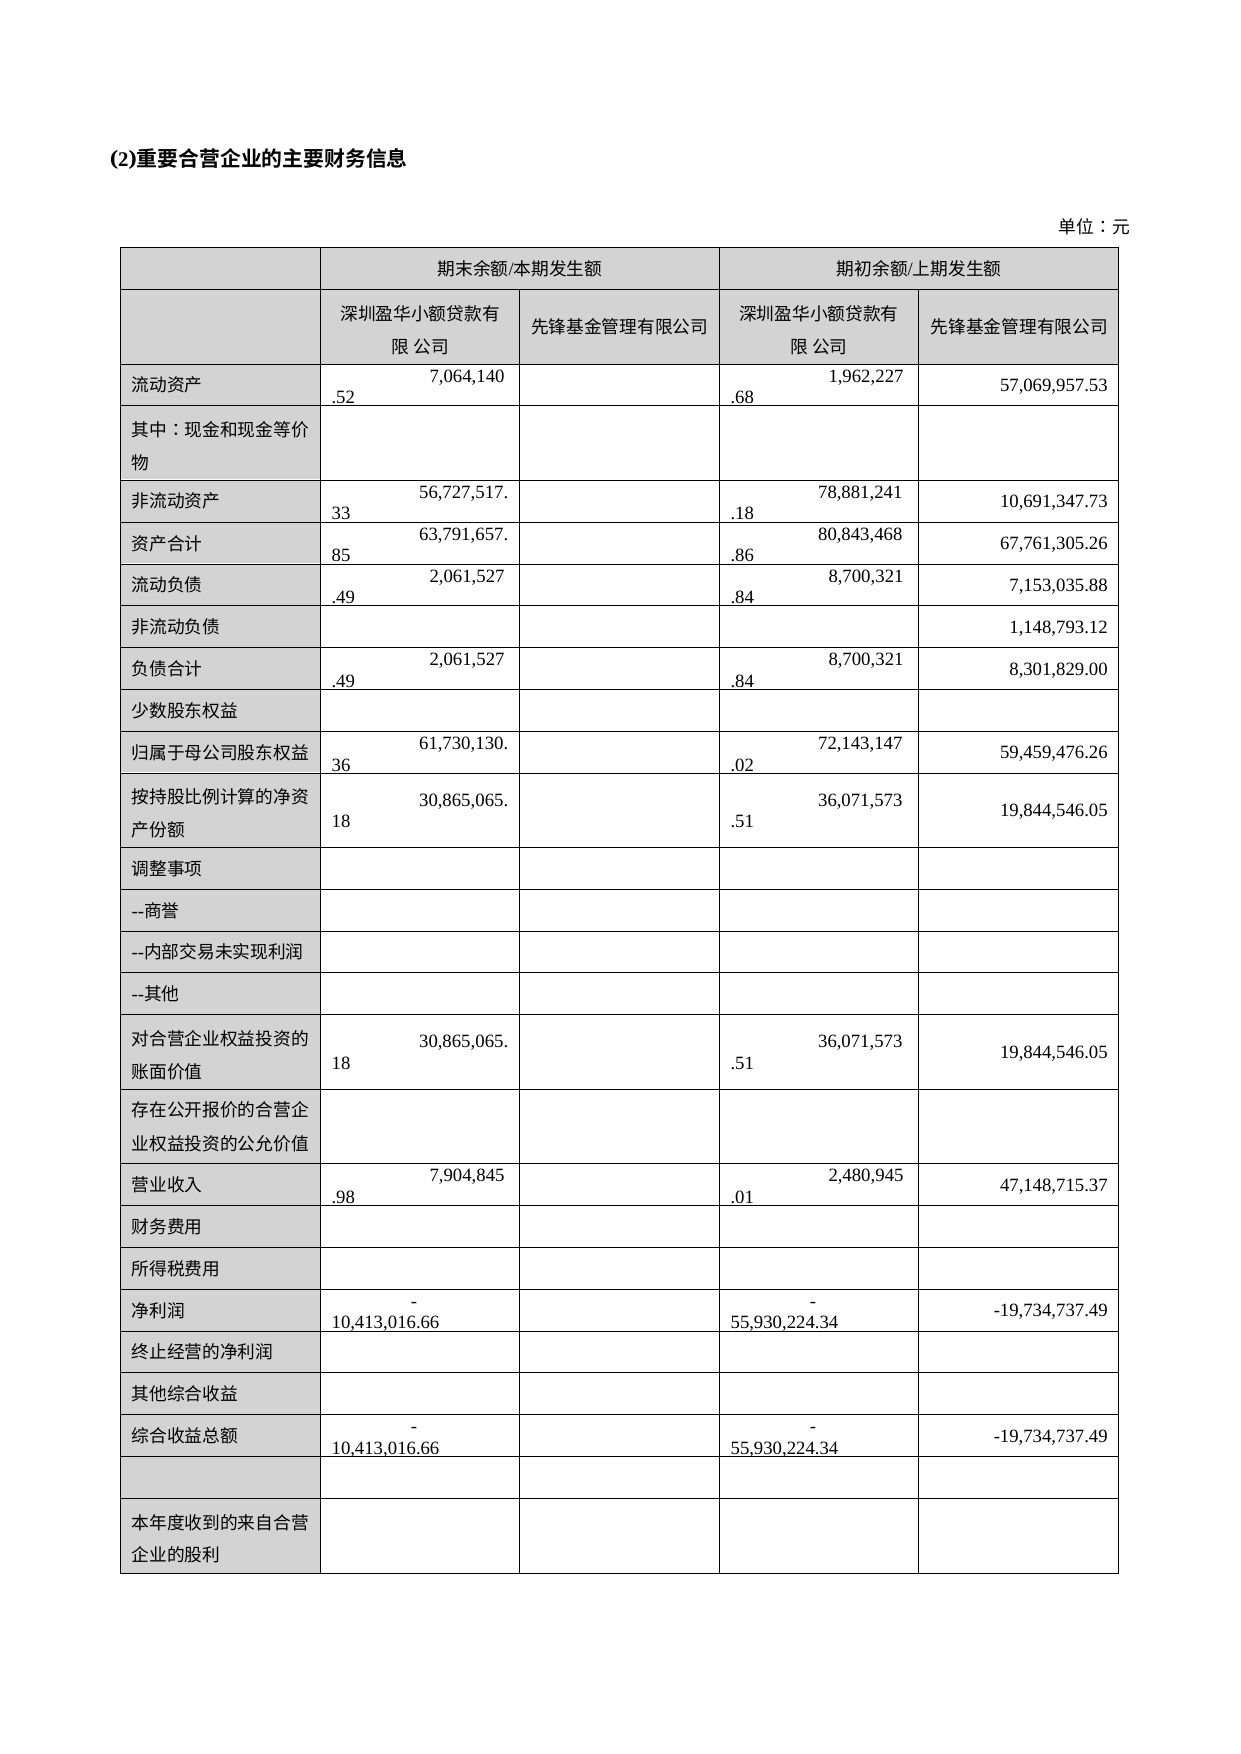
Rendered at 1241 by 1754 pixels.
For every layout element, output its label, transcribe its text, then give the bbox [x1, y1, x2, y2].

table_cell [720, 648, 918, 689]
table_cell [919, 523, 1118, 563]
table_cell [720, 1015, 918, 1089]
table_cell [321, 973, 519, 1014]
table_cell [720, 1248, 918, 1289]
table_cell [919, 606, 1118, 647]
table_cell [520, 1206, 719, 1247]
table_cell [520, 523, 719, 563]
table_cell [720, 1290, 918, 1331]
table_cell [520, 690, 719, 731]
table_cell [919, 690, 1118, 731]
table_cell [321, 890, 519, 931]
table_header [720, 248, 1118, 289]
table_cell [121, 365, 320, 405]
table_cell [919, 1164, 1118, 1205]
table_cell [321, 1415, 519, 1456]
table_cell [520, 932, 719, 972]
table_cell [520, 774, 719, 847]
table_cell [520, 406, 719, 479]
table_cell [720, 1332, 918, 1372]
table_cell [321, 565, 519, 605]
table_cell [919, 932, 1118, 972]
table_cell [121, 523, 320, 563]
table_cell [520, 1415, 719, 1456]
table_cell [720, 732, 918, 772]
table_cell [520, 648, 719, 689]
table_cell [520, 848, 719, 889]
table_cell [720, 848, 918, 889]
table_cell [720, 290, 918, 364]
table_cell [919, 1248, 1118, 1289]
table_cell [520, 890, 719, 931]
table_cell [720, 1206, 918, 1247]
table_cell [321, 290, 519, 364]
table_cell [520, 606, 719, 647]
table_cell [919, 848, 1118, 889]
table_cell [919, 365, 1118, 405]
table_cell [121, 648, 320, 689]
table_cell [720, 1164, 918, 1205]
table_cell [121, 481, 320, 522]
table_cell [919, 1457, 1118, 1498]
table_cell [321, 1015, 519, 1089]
subtitle (2)重要合营企业的主要财务信息 [109, 144, 1129, 172]
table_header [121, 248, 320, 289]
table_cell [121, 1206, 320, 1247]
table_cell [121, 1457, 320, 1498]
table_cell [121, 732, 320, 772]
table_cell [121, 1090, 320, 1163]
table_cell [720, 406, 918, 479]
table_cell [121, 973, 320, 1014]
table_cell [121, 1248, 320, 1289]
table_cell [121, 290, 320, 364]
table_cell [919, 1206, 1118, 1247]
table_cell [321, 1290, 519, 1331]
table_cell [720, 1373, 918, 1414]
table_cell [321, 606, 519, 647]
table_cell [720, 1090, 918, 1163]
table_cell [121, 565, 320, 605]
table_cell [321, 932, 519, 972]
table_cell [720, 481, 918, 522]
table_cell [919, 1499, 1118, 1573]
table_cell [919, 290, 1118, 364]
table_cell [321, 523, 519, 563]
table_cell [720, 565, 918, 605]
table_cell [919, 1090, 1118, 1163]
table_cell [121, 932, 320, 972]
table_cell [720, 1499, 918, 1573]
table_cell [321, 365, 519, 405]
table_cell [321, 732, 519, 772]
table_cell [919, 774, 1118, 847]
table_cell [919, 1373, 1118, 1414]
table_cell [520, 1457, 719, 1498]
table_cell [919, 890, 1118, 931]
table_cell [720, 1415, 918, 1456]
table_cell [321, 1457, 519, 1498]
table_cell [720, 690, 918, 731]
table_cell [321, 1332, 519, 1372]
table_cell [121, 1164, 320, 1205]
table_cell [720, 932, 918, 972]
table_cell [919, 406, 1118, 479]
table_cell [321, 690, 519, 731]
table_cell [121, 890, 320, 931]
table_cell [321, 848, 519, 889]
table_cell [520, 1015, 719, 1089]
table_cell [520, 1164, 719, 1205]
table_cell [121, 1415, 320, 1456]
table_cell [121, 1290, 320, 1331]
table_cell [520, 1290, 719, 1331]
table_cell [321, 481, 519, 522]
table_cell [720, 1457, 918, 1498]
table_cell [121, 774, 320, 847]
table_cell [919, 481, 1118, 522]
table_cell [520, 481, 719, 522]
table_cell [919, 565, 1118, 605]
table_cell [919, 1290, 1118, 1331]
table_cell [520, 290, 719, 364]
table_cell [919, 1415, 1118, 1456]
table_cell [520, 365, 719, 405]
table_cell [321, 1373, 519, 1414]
text 单位：元 [109, 214, 1129, 238]
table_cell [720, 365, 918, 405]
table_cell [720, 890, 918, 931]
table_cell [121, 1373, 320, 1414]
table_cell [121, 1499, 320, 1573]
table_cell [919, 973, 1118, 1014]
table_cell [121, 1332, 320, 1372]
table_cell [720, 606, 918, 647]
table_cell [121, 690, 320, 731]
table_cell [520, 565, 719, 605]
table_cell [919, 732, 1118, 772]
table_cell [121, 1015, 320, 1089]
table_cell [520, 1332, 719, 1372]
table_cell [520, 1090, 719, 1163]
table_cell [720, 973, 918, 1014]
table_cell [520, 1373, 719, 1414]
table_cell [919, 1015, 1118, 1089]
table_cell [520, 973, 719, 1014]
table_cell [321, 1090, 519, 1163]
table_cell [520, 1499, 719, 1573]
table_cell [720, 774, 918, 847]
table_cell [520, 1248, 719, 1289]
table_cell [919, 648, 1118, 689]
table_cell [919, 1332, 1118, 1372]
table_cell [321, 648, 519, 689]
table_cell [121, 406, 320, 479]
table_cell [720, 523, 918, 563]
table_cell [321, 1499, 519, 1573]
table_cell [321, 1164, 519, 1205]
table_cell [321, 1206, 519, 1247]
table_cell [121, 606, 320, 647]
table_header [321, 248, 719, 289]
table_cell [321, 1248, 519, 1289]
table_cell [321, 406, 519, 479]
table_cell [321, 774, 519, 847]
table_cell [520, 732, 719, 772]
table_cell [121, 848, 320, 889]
